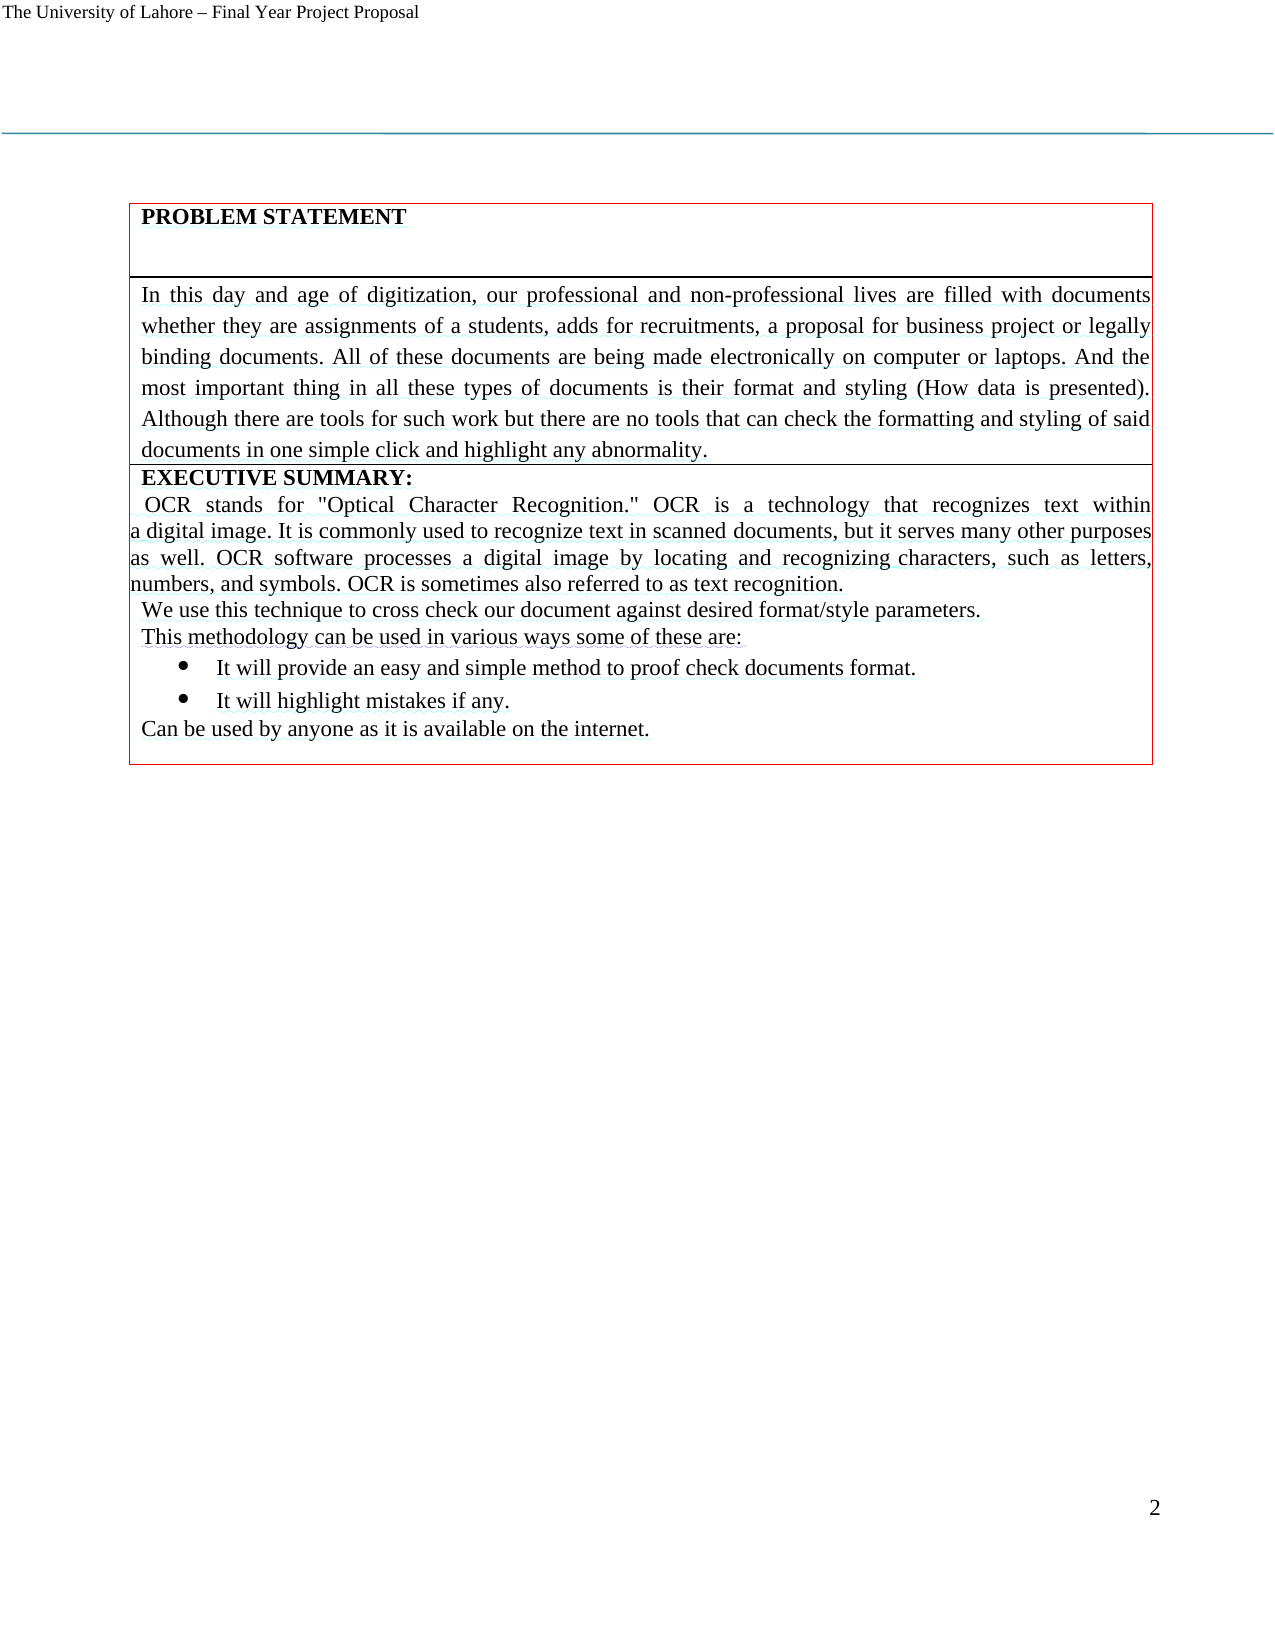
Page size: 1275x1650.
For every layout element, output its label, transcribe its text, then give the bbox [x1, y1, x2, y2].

table_cell EXECUTIVE SUMMARY: OCR stands for "Optical Character Recognition." OCR is a technology that recognizes text within a digital image. It is commonly used to recognize text in scanned documents, but it serves many other purposes as well. OCR software processes a digital image by locating and recognizing characters, such as letters, numbers, and symbols. OCR is sometimes also referred to as text recognition. We use this technique to cross check our document against desired format/style parameters. This methodology can be used in various ways some of these are: It will provide an easy and simple method to proof check documents format. It will highlight mistakes if any. Can be used by anyone as it is available on the internet. [130, 596, 1152, 764]
table_header PROBLEM STATEMENT [130, 204, 1152, 276]
table_cell In this day and age of digitization, our professional and non-professional lives are filled with documents whether they are assignments of a students, adds for recruitments, a proposal for business project or legally binding documents. All of these documents are being made electronically on computer or laptops. And the most important thing in all these types of documents is their format and styling (How data is presented). Although there are tools for such work but there are no tools that can check the formatting and styling of said documents in one simple click and highlight any abnormality. [130, 278, 1152, 464]
